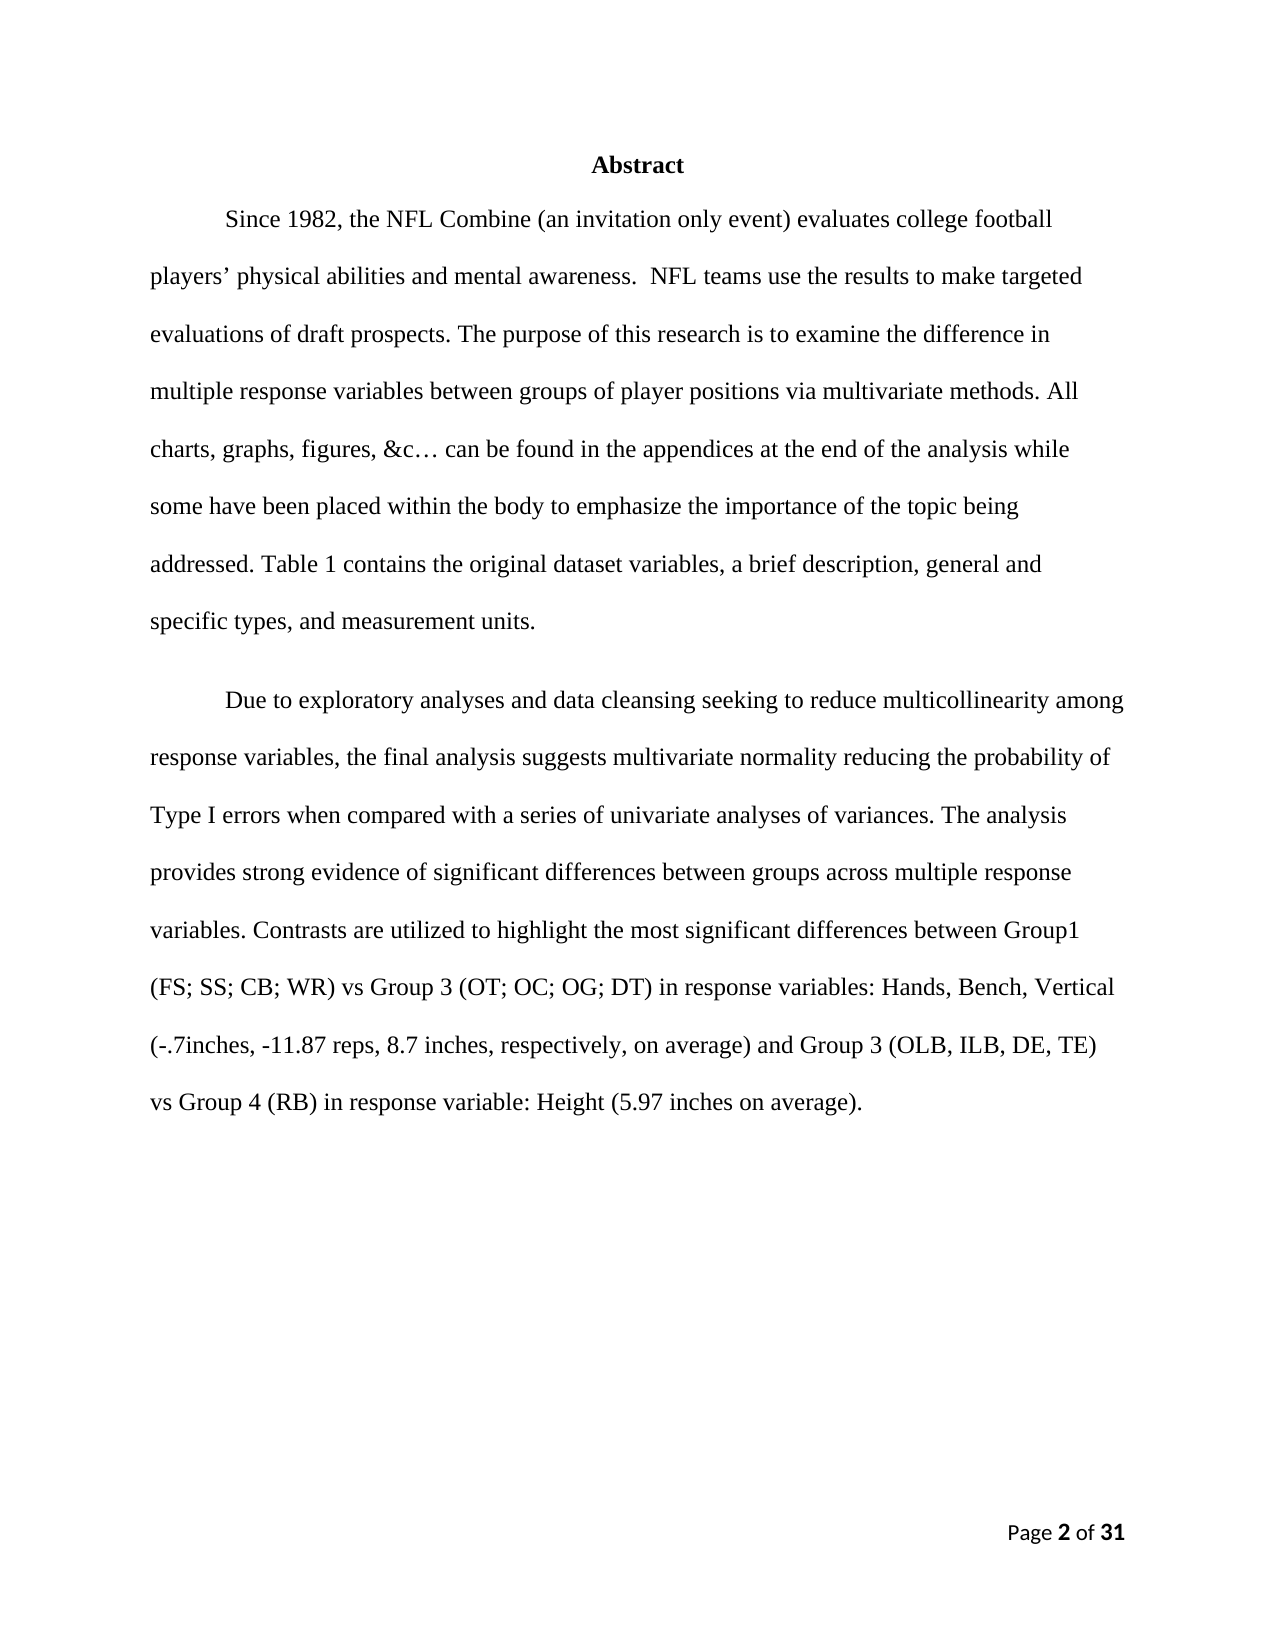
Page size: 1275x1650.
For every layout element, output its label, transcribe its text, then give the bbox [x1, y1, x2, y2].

text Abstract [150, 150, 1125, 179]
text Since 1982, the NFL Combine (an invitation only event) evaluates college football players’ physical abilities and mental awareness. NFL teams use the results to make targeted evaluations of draft prospects. The purpose of this research is to examine the difference in multiple response variables between groups of player positions via multivariate methods. All charts, graphs, figures, &c… can be found in the appendices at the end of the analysis while some have been placed within the body to emphasize the importance of the topic being addressed. Table 1 contains the original dataset variables, a brief description, general and specific types, and measurement units. [150, 204, 1125, 635]
text Due to exploratory analyses and data cleansing seeking to reduce multicollinearity among response variables, the final analysis suggests multivariate normality reducing the probability of Type I errors when compared with a series of univariate analyses of variances. The analysis provides strong evidence of significant differences between groups across multiple response variables. Contrasts are utilized to highlight the most significant differences between Group1 (FS; SS; CB; WR) vs Group 3 (OT; OC; OG; DT) in response variables: Hands, Bench, Vertical (-.7inches, -11.87 reps, 8.7 inches, respectively, on average) and Group 3 (OLB, ILB, DE, TE) vs Group 4 (RB) in response variable: Height (5.97 inches on average). [150, 685, 1125, 1172]
